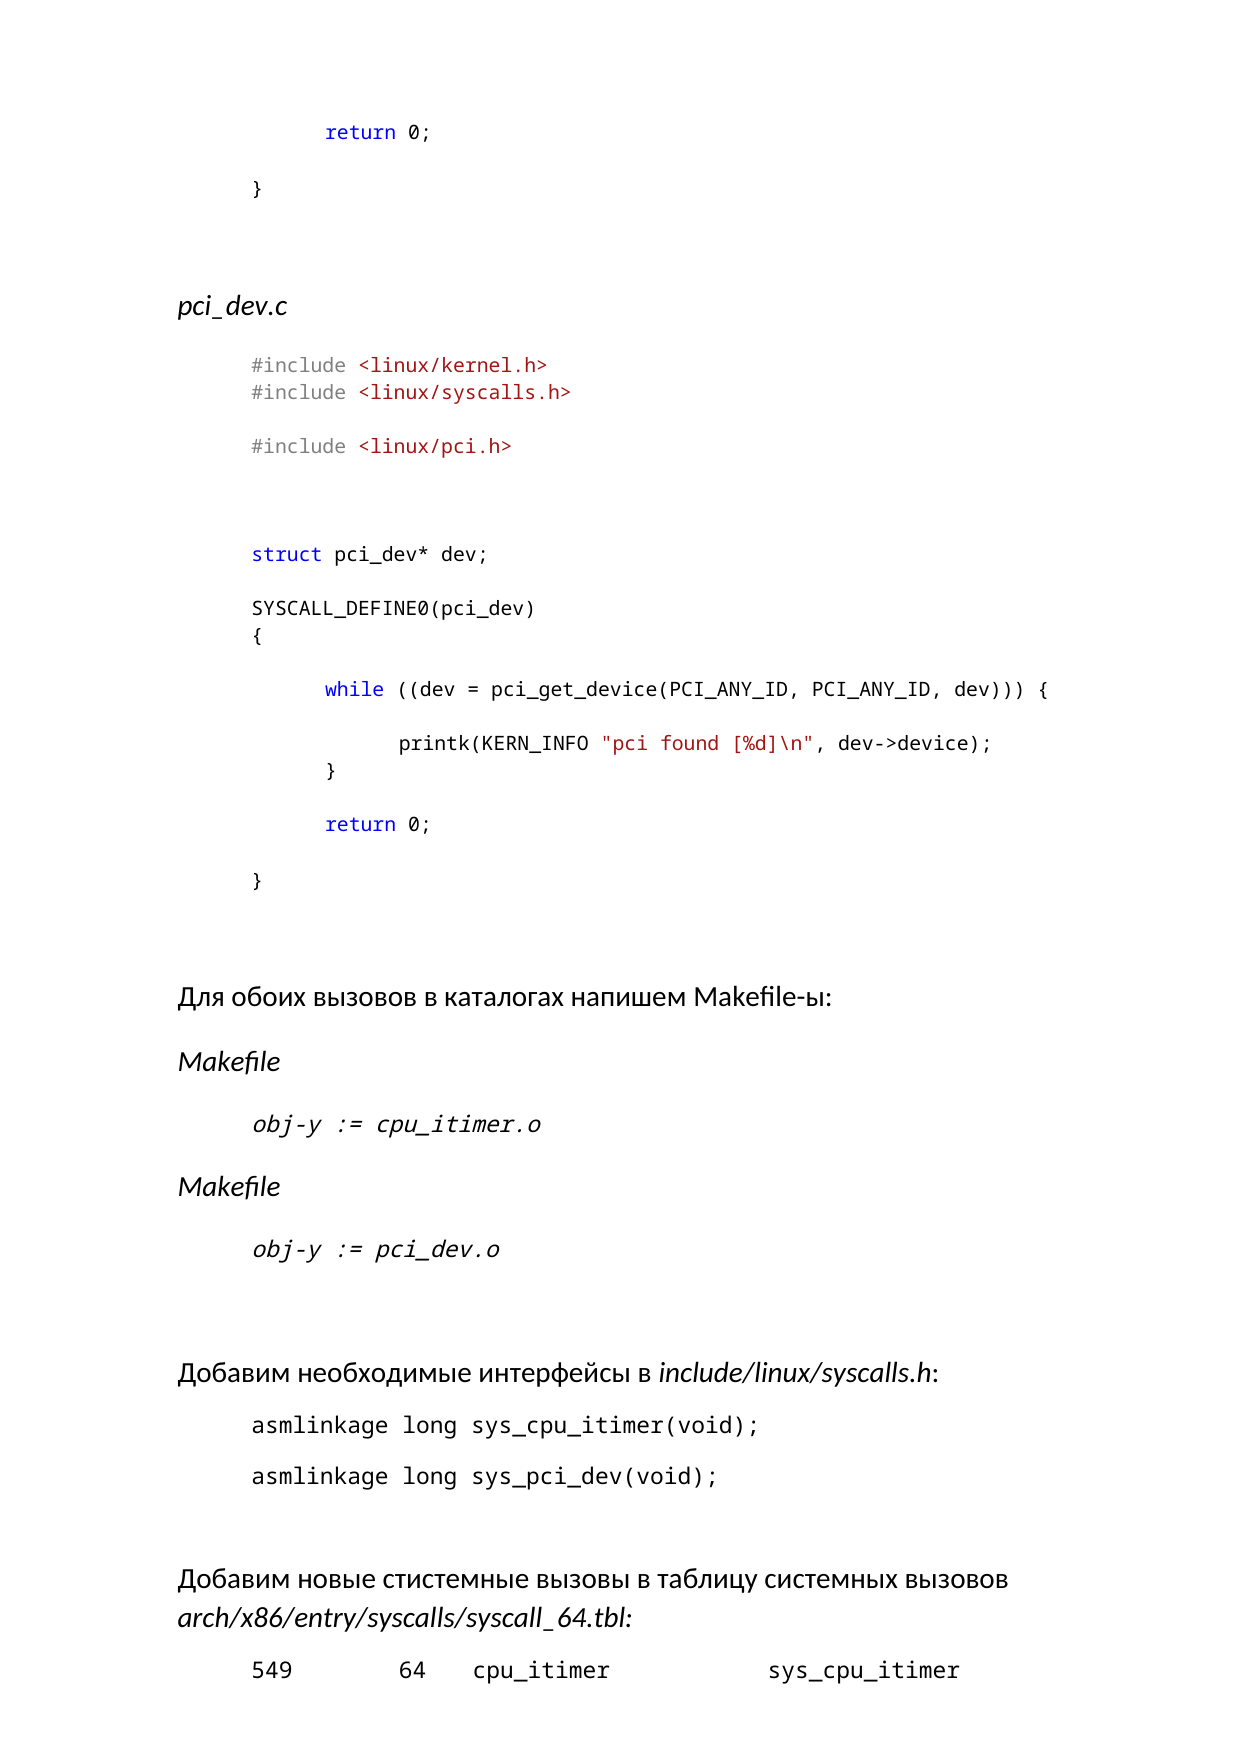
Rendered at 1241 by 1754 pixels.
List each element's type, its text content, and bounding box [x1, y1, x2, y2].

text } [251, 174, 1152, 201]
text #include <linux/kernel.h> [251, 351, 1152, 378]
text } [251, 866, 1152, 893]
text #include <linux/pci.h> [251, 432, 1152, 459]
text obj-y := pci_dev.o [177, 1233, 1152, 1264]
text #include <linux/syscalls.h> [251, 378, 1152, 405]
text Добавим новые стистемные вызовы в таблицу системных вызовов arch/x86/entry/syscalls/syscall_64.tbl: [177, 1560, 1152, 1634]
text while ((dev = pci_get_device(PCI_ANY_ID, PCI_ANY_ID, dev))) { [251, 675, 1152, 702]
text Добавим необходимые интерфейсы в include/linux/syscalls.h: [177, 1354, 1152, 1390]
text Makefile [177, 1043, 1152, 1079]
text asmlinkage long sys_cpu_itimer(void); [251, 1409, 1152, 1440]
text asmlinkage long sys_pci_dev(void); [251, 1459, 1152, 1491]
text return 0; [251, 118, 1152, 145]
text Для обоих вызовов в каталогах напишем Makefile-ы: [177, 978, 1152, 1014]
text obj-y := cpu_itimer.o [177, 1108, 1152, 1139]
text printk(KERN_INFO "pci found [%d]\n", dev->device); [251, 729, 1152, 756]
text SYSCALL_DEFINE0(pci_dev) [251, 594, 1152, 621]
text pci_dev.c [177, 287, 1152, 322]
text struct pci_dev* dev; [251, 540, 1152, 567]
text { [251, 621, 1152, 648]
text Makefile [177, 1168, 1152, 1204]
text } [251, 756, 1152, 783]
text return 0; [251, 810, 1152, 837]
text 549 64 cpu_itimer sys_cpu_itimer [251, 1654, 1152, 1685]
